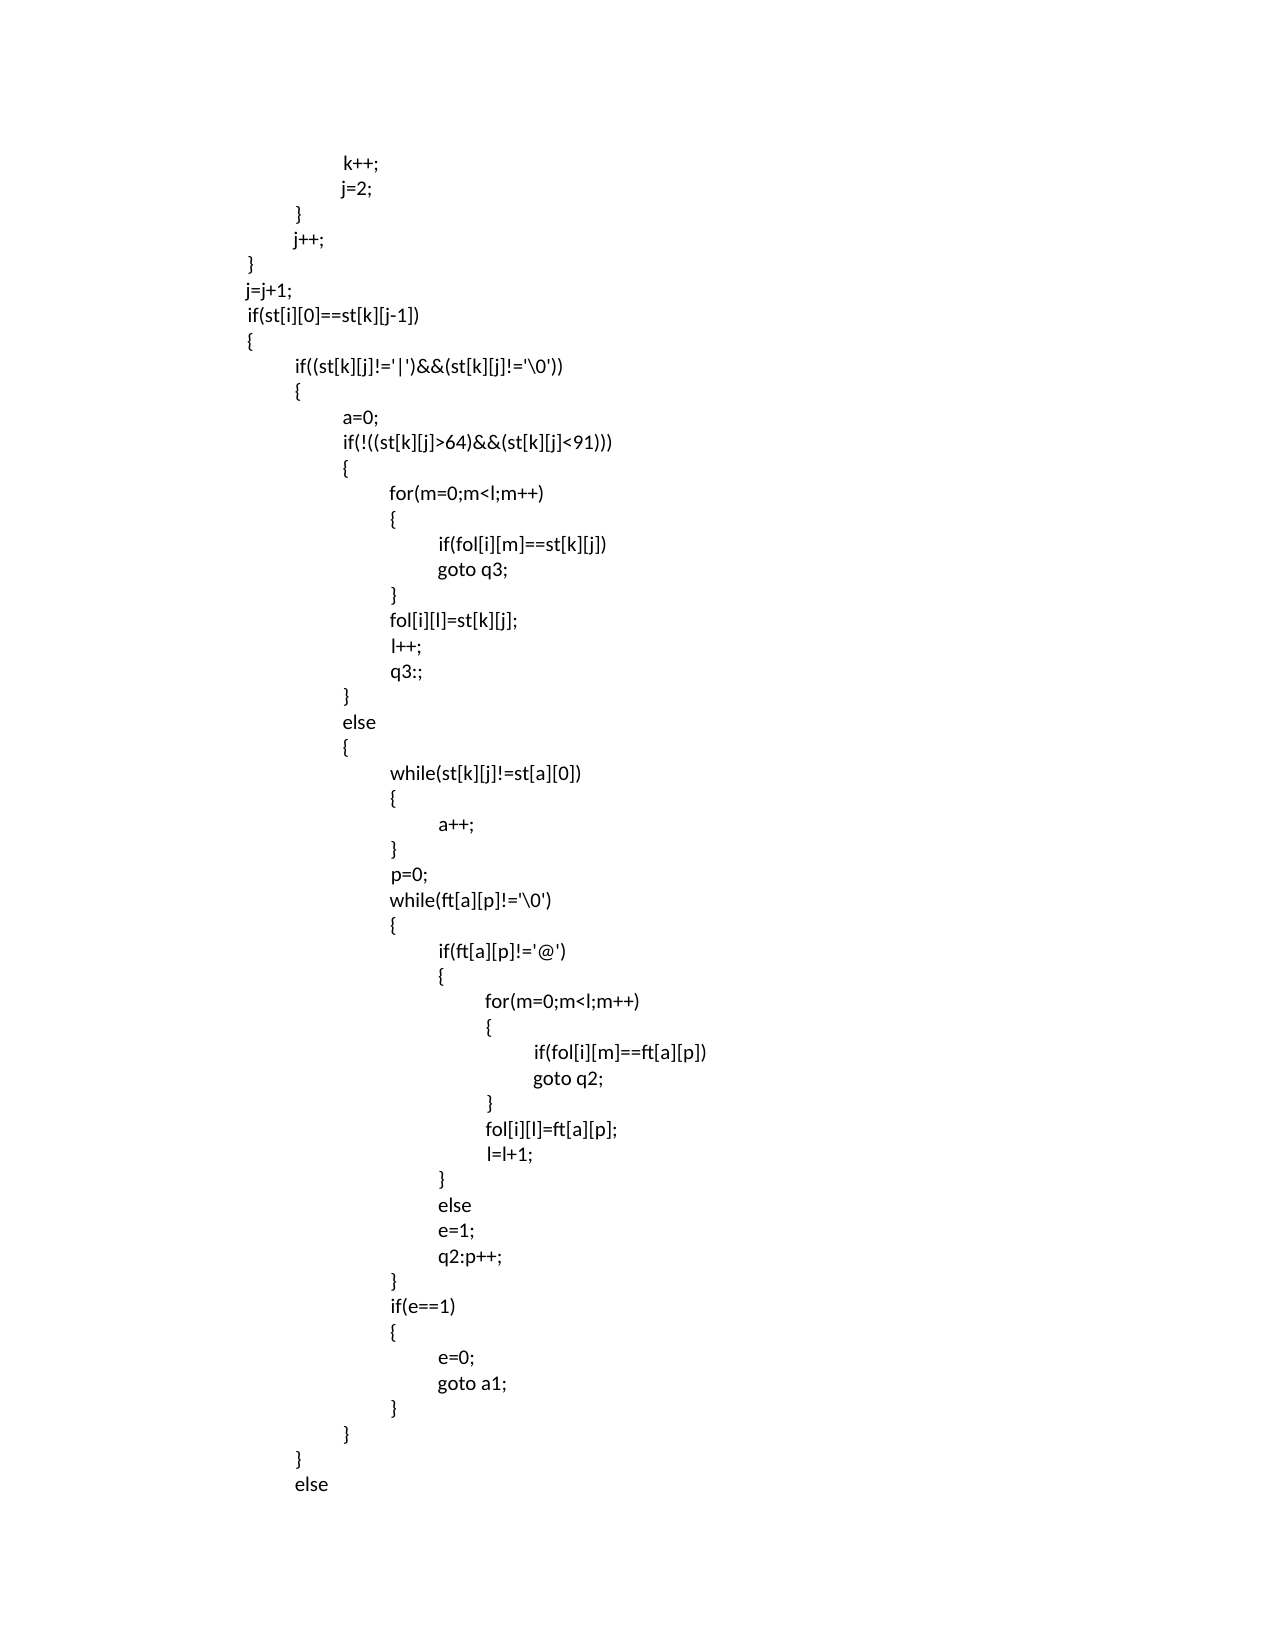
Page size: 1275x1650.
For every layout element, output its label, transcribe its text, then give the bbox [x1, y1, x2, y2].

text l=l+1; [487, 1141, 1125, 1167]
text { [342, 734, 1125, 760]
text p=0; [391, 862, 1125, 887]
text } [343, 1421, 1125, 1446]
text else [294, 1472, 1125, 1497]
text j=j+1; [245, 277, 1125, 302]
text { [390, 785, 1125, 811]
text { [342, 455, 1125, 480]
text } [343, 684, 1125, 709]
text l++; [391, 633, 1125, 658]
text k++; [343, 150, 1125, 175]
text { [390, 1319, 1125, 1344]
text fol[i][l]=st[k][j]; [389, 607, 1125, 633]
text for(m=0;m<l;m++) [389, 480, 1125, 506]
text } [295, 1446, 1125, 1472]
text if(fol[i][m]==st[k][j]) [438, 531, 1125, 557]
text } [390, 1268, 1125, 1294]
text if((st[k][j]!='|')&&(st[k][j]!='\0')) [295, 353, 1125, 379]
text j=2; [341, 175, 1125, 201]
text else [438, 1192, 1125, 1217]
text } [438, 1167, 1125, 1192]
text fol[i][l]=ft[a][p]; [485, 1116, 1125, 1141]
text e=1; [438, 1217, 1125, 1243]
text j++; [293, 226, 1125, 252]
text { [294, 379, 1125, 404]
text { [438, 963, 1125, 989]
text } [247, 252, 1125, 277]
text { [486, 1014, 1125, 1039]
text } [390, 836, 1125, 862]
text } [390, 582, 1125, 607]
text q2:p++; [438, 1243, 1125, 1268]
text a=0; [342, 404, 1125, 429]
text } [390, 1395, 1125, 1421]
text } [295, 201, 1125, 226]
text if(st[i][0]==st[k][j-1]) [247, 302, 1125, 328]
text } [486, 1090, 1125, 1116]
text if(!((st[k][j]>64)&&(st[k][j]<91))) [343, 429, 1125, 455]
text goto q3; [437, 557, 1125, 582]
text if(fol[i][m]==ft[a][p]) [534, 1039, 1125, 1065]
text while(st[k][j]!=st[a][0]) [390, 760, 1125, 785]
text if(e==1) [390, 1294, 1125, 1319]
text goto q2; [533, 1065, 1125, 1090]
text { [390, 912, 1125, 938]
text e=0; [438, 1344, 1125, 1370]
text if(ft[a][p]!='@') [438, 938, 1125, 963]
text for(m=0;m<l;m++) [485, 989, 1125, 1014]
text q3:; [390, 658, 1125, 684]
text { [247, 328, 1125, 353]
text a++; [438, 811, 1125, 836]
text { [390, 506, 1125, 531]
text goto a1; [437, 1370, 1125, 1395]
text else [342, 709, 1125, 734]
text while(ft[a][p]!='\0') [389, 887, 1125, 912]
